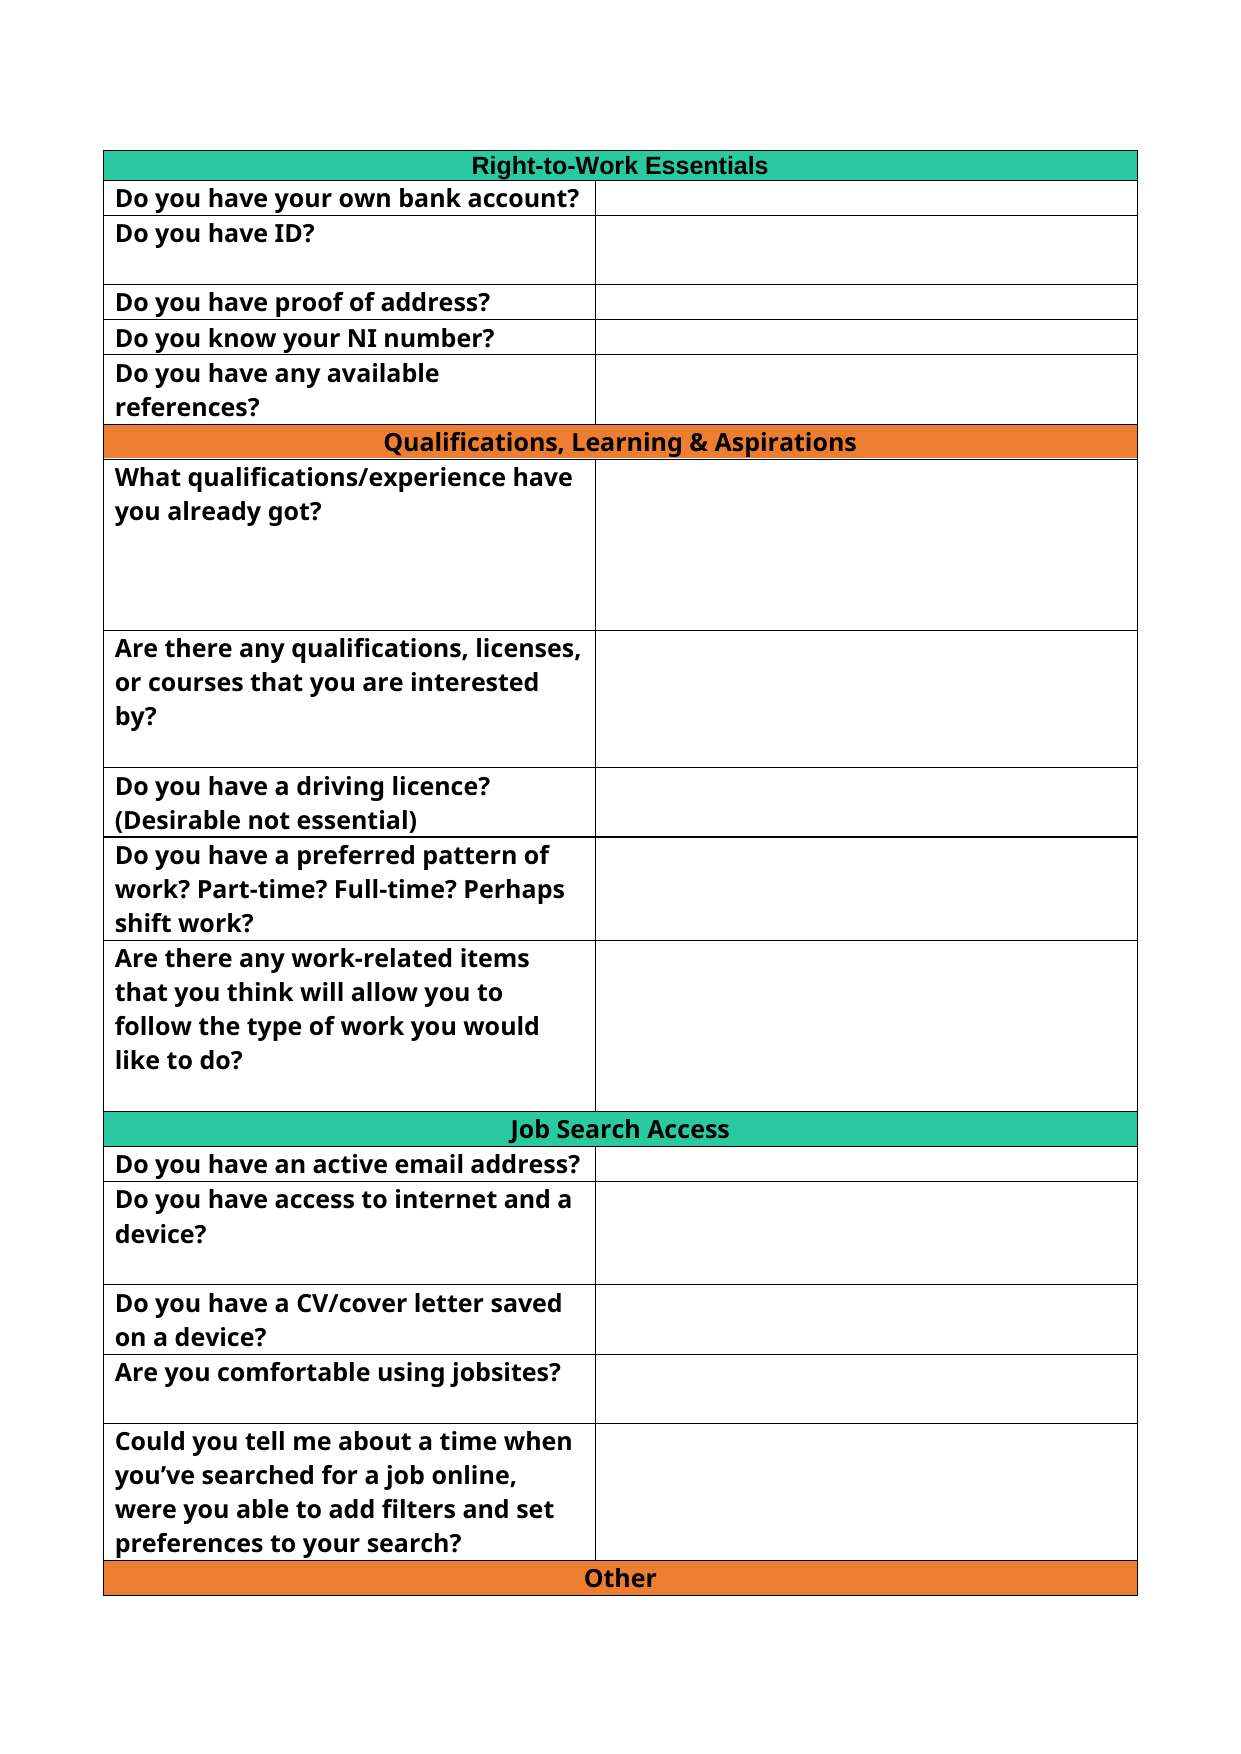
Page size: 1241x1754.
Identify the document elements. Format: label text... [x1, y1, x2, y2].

table_cell Qualifications, Learning & Aspirations [104, 425, 1137, 458]
table_cell Do you have your own bank account? [104, 181, 595, 215]
table_cell [596, 768, 1137, 836]
table_cell Other [104, 1561, 1137, 1595]
table_cell [596, 181, 1137, 215]
table_cell What qualifications/experience have you already got? [104, 460, 595, 630]
table_cell Do you have proof of address? [104, 285, 595, 319]
table_cell Do you have an active email address? [104, 1147, 595, 1181]
table_cell [596, 1424, 1137, 1560]
table_cell [596, 285, 1137, 319]
table_cell Job Search Access [104, 1112, 1137, 1146]
table_cell [596, 1182, 1137, 1284]
table_cell [596, 838, 1137, 939]
table_cell Do you have any available references? [104, 355, 595, 423]
table_cell Are there any qualifications, licenses, or courses that you are interested by? [104, 631, 595, 767]
table_cell [596, 460, 1137, 630]
table_cell [596, 631, 1137, 767]
table_cell [596, 216, 1137, 284]
table_cell Are there any work-related items that you think will allow you to follow the type of work you would like to do? [104, 941, 595, 1111]
table_cell [596, 1147, 1137, 1181]
table_cell Are you comfortable using jobsites? [104, 1355, 595, 1423]
table_cell Do you know your NI number? [104, 320, 595, 354]
table_cell [596, 355, 1137, 423]
table_cell [596, 941, 1137, 1111]
table_cell Do you have access to internet and a device? [104, 1182, 595, 1284]
table_cell Do you have a CV/cover letter saved on a device? [104, 1285, 595, 1353]
table_cell Could you tell me about a time when you’ve searched for a job online, were you able to add filters and set preferences to your search? [104, 1424, 595, 1560]
table_cell Do you have a preferred pattern of work? Part-time? Full-time? Perhaps shift work? [104, 838, 595, 939]
table_cell [596, 1355, 1137, 1423]
table_cell [596, 320, 1137, 354]
table_cell Do you have a driving licence? (Desirable not essential) [104, 768, 595, 836]
table_cell Do you have ID? [104, 216, 595, 284]
table_header Right-to-Work Essentials [104, 151, 1137, 180]
table_cell [596, 1285, 1137, 1353]
